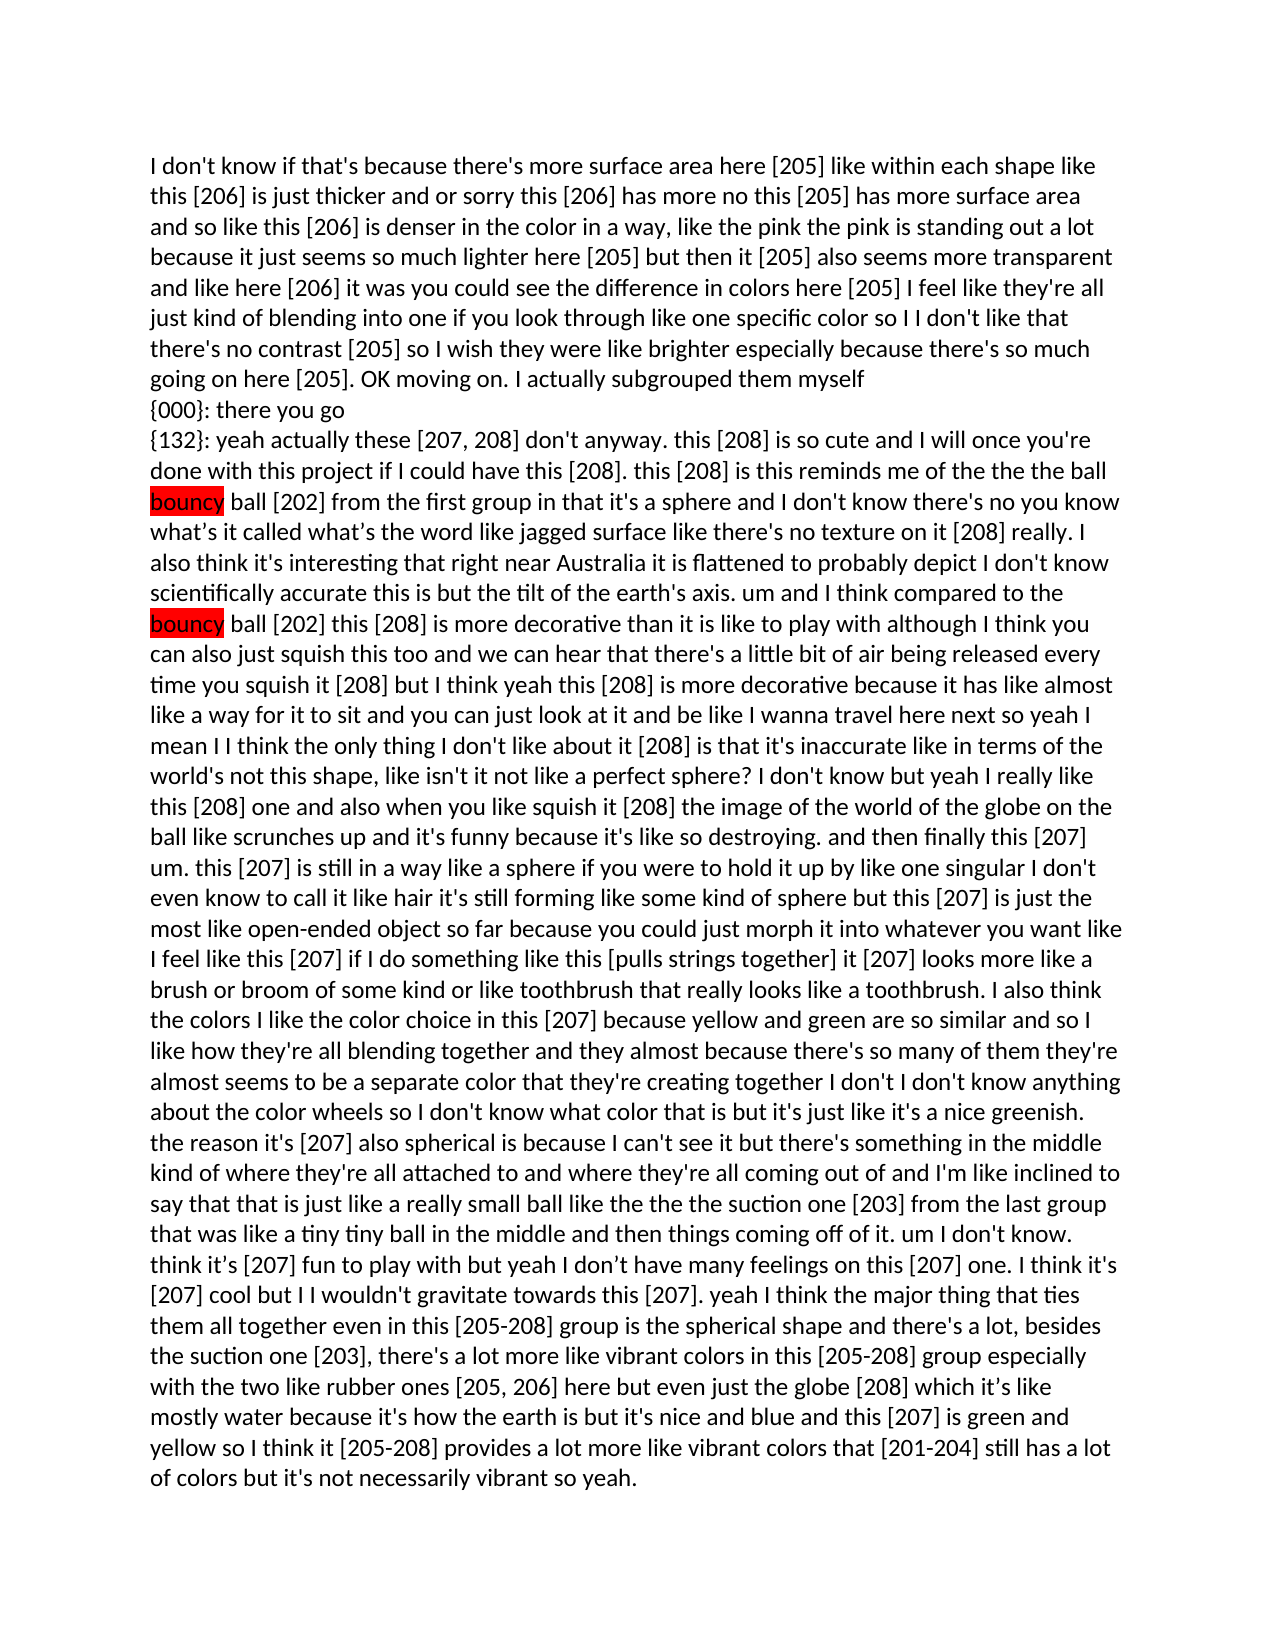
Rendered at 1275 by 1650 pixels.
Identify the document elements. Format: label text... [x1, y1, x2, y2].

text {000}: there you go [150, 394, 1125, 425]
text {132}: yeah actually these [207, 208] don't anyway. this [208] is so cute and I will once you're done with this project if I could have this [208]. this [208] is this reminds me of the the the ball bouncy ball [202] from the first group in that it's a sphere and I don't know there's no you know what’s it called what’s the word like jagged surface like there's no texture on it [208] really. I also think it's interesting that right near Australia it is flattened to probably depict I don't know scientifically accurate this is but the tilt of the earth's axis. um and I think compared to the bouncy ball [202] this [208] is more decorative than it is like to play with although I think you can also just squish this too and we can hear that there's a little bit of air being released every time you squish it [208] but I think yeah this [208] is more decorative because it has like almost like a way for it to sit and you can just look at it and be like I wanna travel here next so yeah I mean I I think the only thing I don't like about it [208] is that it's inaccurate like in terms of the world's not this shape, like isn't it not like a perfect sphere? I don't know but yeah I really like this [208] one and also when you like squish it [208] the image of the world of the globe on the ball like scrunches up and it's funny because it's like so destroying. and then finally this [207] um. this [207] is still in a way like a sphere if you were to hold it up by like one singular I don't even know to call it like hair it's still forming like some kind of sphere but this [207] is just the most like open-ended object so far because you could just morph it into whatever you want like I feel like this [207] if I do something like this [pulls strings together] it [207] looks more like a brush or broom of some kind or like toothbrush that really looks like a toothbrush. I also think the colors I like the color choice in this [207] because yellow and green are so similar and so I like how they're all blending together and they almost because there's so many of them they're almost seems to be a separate color that they're creating together I don't I don't know anything about the color wheels so I don't know what color that is but it's just like it's a nice greenish. the reason it's [207] also spherical is because I can't see it but there's something in the middle kind of where they're all attached to and where they're all coming out of and I'm like inclined to say that that is just like a really small ball like the the the suction one [203] from the last group that was like a tiny tiny ball in the middle and then things coming off of it. um I don't know. think it’s [207] fun to play with but yeah I don’t have many feelings on this [207] one. I think it's [207] cool but I I wouldn't gravitate towards this [207]. yeah I think the major thing that ties them all together even in this [205-208] group is the spherical shape and there's a lot, besides the suction one [203], there's a lot more like vibrant colors in this [205-208] group especially with the two like rubber ones [205, 206] here but even just the globe [208] which it’s like mostly water because it's how the earth is but it's nice and blue and this [207] is green and yellow so I think it [205-208] provides a lot more like vibrant colors that [201-204] still has a lot of colors but it's not necessarily vibrant so yeah. [150, 425, 1125, 1493]
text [150, 150, 1125, 394]
